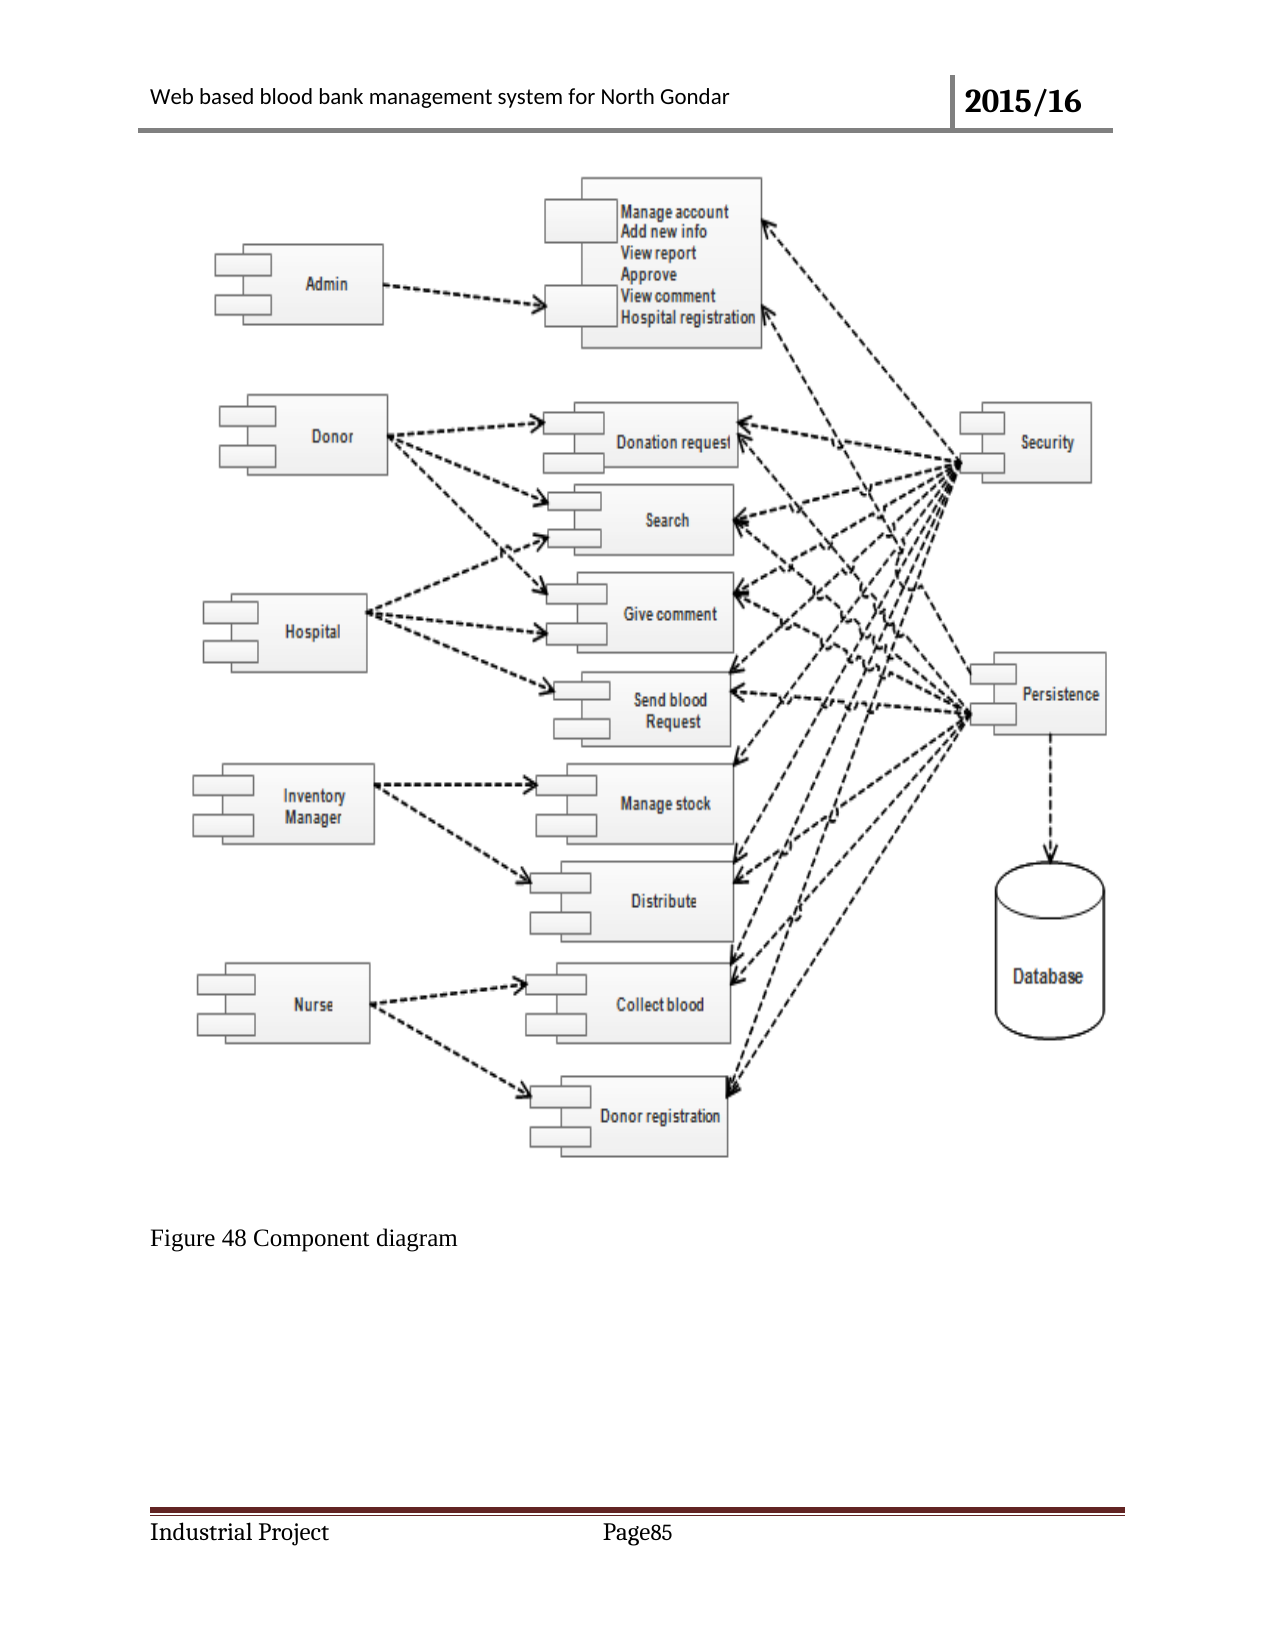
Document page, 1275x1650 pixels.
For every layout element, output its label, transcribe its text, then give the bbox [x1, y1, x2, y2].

picture [150, 161, 1185, 1199]
text Figure 48 Component diagram [150, 1223, 1125, 1252]
